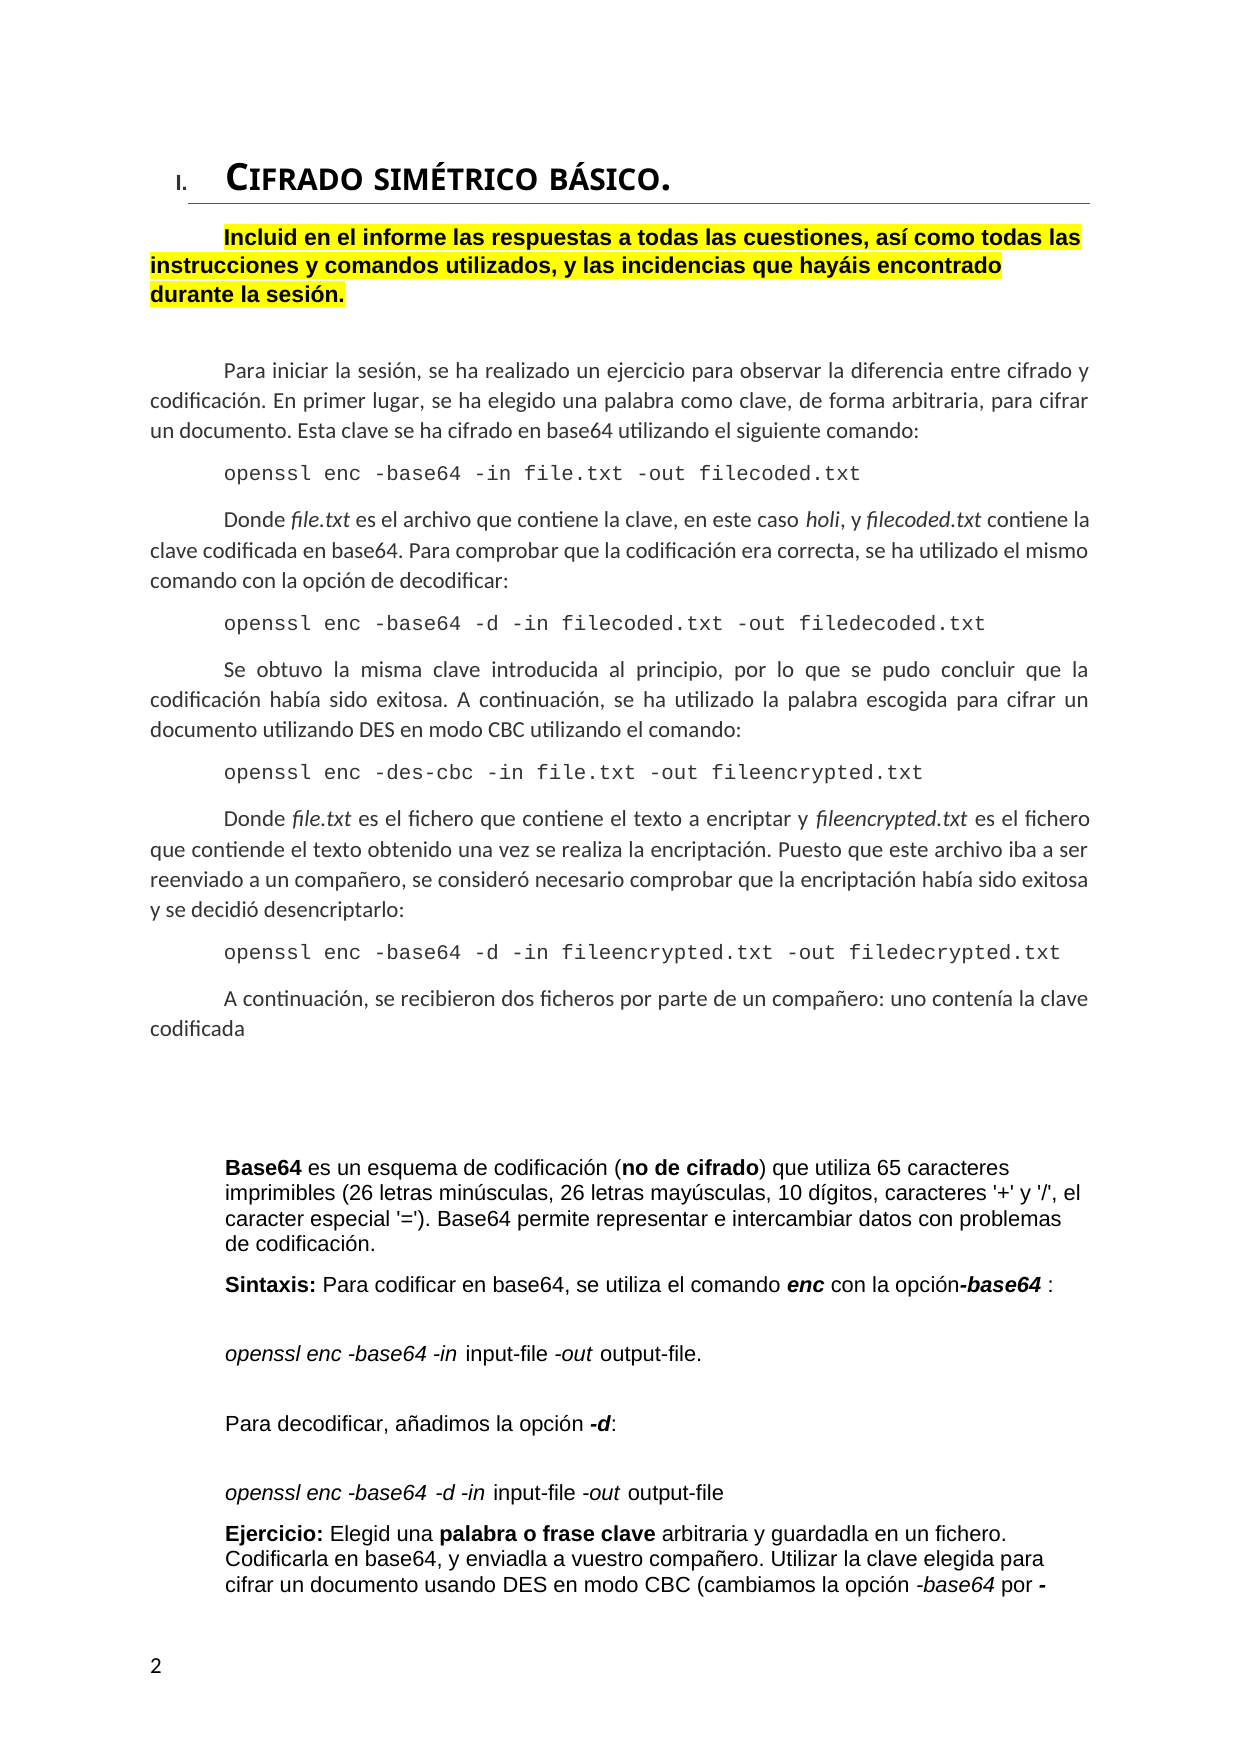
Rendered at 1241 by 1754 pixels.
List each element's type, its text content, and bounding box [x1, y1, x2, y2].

text Incluid en el informe las respuestas a todas las cuestiones, así como todas las instrucciones y comandos utilizados, y las incidencias que hayáis encontrado durante la sesión. [150, 224, 1090, 337]
text openssl enc -base64 -in input-file -out output-file. [225, 1341, 1090, 1395]
text Para decodificar, añadimos la opción -d: [225, 1411, 1090, 1465]
text openssl enc -base64 -d -in filecoded.txt -out filedecoded.txt [150, 613, 1090, 637]
text Base64 es un esquema de codificación (no de cifrado) que utiliza 65 caracteres imprimibles (26 letras minúsculas, 26 letras mayúsculas, 10 dígitos, caracteres '+' y '/', el caracter especial '='). Base64 permite representar e intercambiar datos con problemas de codificación. [225, 1155, 1090, 1256]
text Para iniciar la sesión, se ha realizado un ejercicio para observar la diferencia entre cifrado y codificación. En primer lugar, se ha elegido una palabra como clave, de forma arbitraria, para cifrar un documento. Esta clave se ha cifrado en base64 utilizando el siguiente comando: [150, 356, 1090, 444]
text Donde file.txt es el archivo que contiene la clave, en este caso holi, y filecoded.txt contiene la clave codificada en base64. Para comprobar que la codificación era correcta, se ha utilizado el mismo comando con la opción de decodificar: [150, 506, 1090, 594]
text openssl enc -base64 -d -in fileencrypted.txt -out filedecrypted.txt [150, 942, 1090, 966]
text openssl enc -base64 -d -in input-file -out output-file [225, 1480, 1090, 1506]
text A continuación, se recibieron dos ficheros por parte de un compañero: uno contenía la clave codificada [150, 984, 1090, 1042]
text Sintaxis: Para codificar en base64, se utiliza el comando enc con la opción-base64 : [225, 1272, 1090, 1326]
text Donde file.txt es el fichero que contiene el texto a encriptar y fileencrypted.txt es el fichero que contiende el texto obtenido una vez se realiza la encriptación. Puesto que este archivo iba a ser reenviado a un compañero, se consideró necesario comprobar que la encriptación había sido exitosa y se decidió desencriptarlo: [150, 804, 1090, 923]
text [225, 1521, 1090, 1597]
subtitle Cifrado simétrico básico. [187, 150, 1090, 204]
text openssl enc -des-cbc -in file.txt -out fileencrypted.txt [150, 762, 1090, 786]
text Se obtuvo la misma clave introducida al principio, por lo que se pudo concluir que la codificación había sido exitosa. A continuación, se ha utilizado la palabra escogida para cifrar un documento utilizando DES en modo CBC utilizando el comando: [150, 655, 1090, 743]
text openssl enc -base64 -in file.txt -out filecoded.txt [150, 463, 1090, 487]
